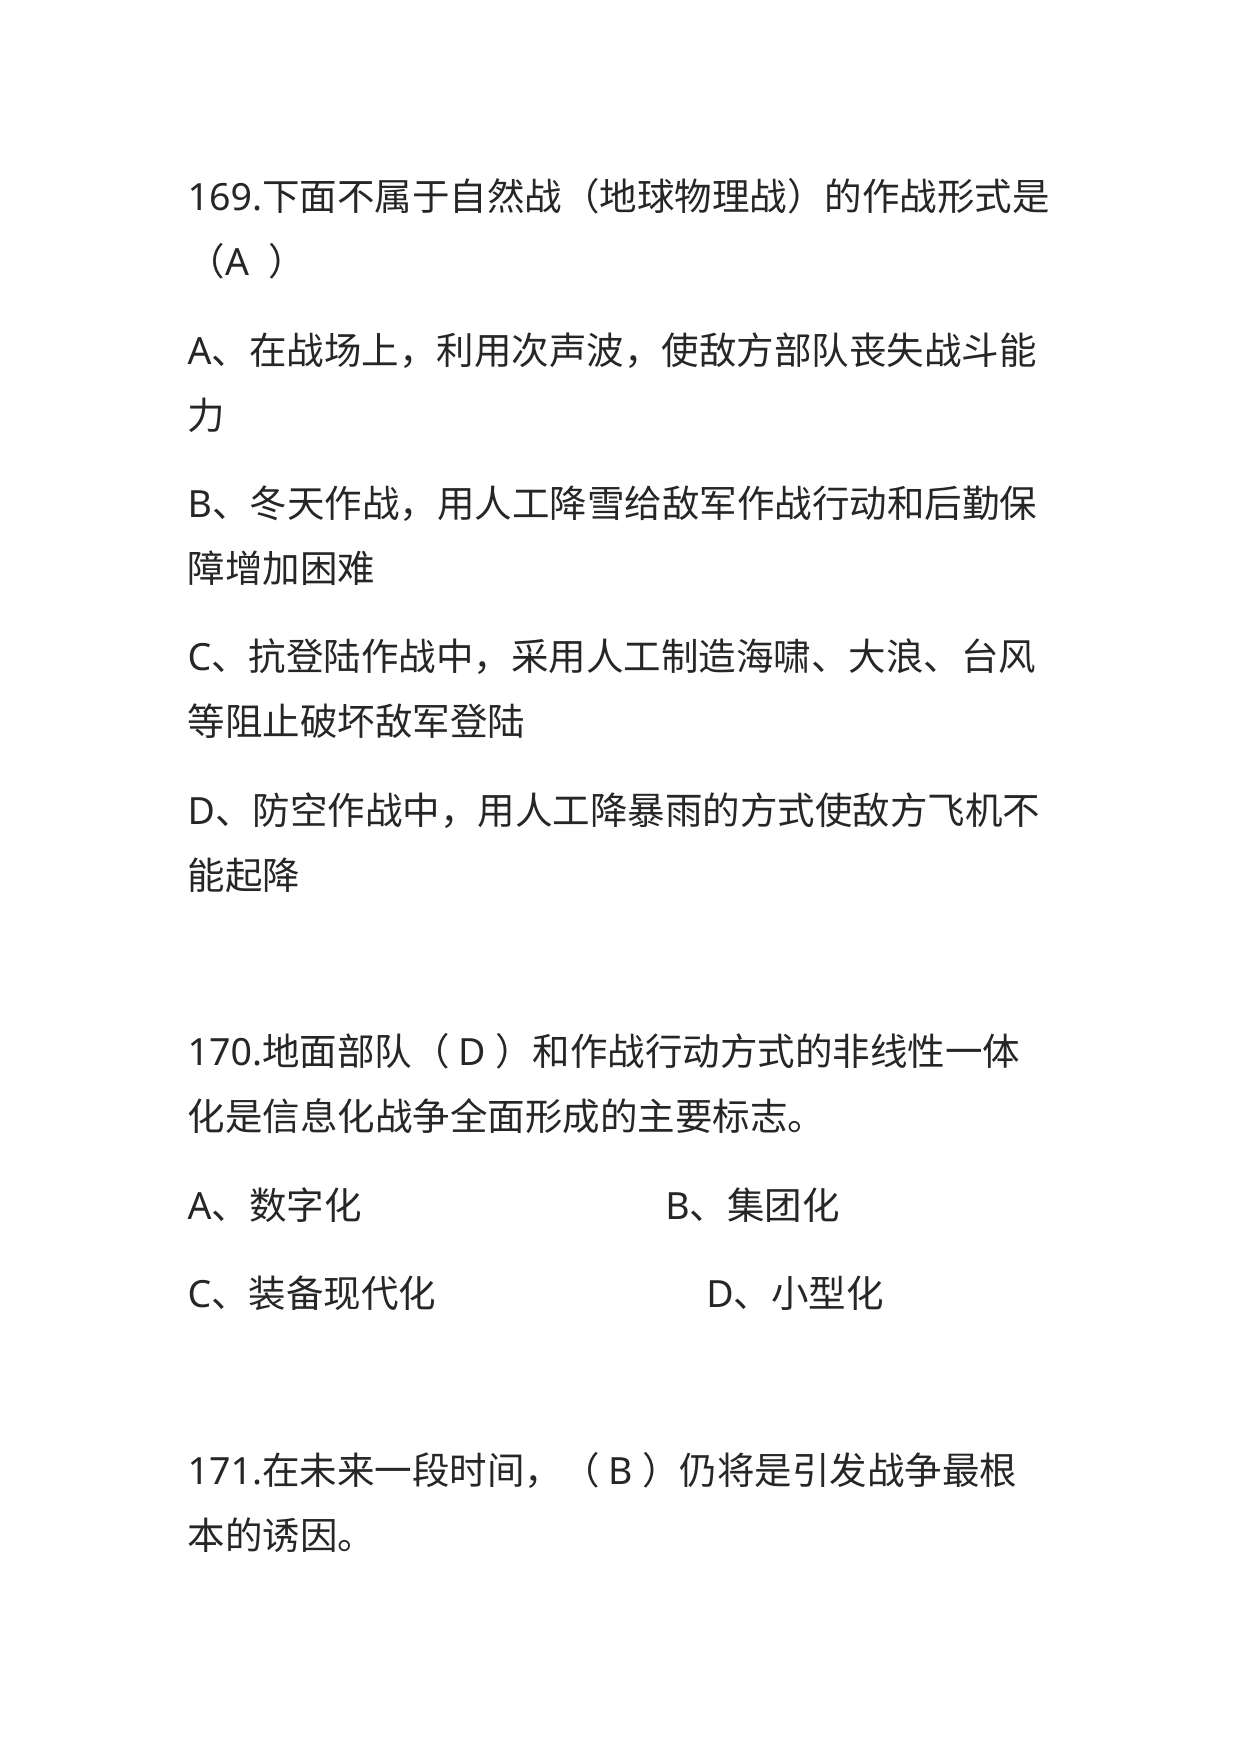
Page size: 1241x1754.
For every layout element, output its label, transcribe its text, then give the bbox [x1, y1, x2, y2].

text 171.在未来一段时间，（ B ）仍将是引发战争最根本的诱因。 [187, 1435, 1053, 1565]
text B、冬天作战，用人工降雪给敌军作战行动和后勤保障增加困难 [187, 469, 1053, 599]
text 169.下面不属于自然战（地球物理战）的作战形式是（A ） [187, 162, 1053, 292]
text 170.地面部队（ D ）和作战行动方式的非线性一体化是信息化战争全面形成的主要标志。 [187, 1017, 1053, 1147]
text C、抗登陆作战中，采用人工制造海啸、大浪、台风等阻止破坏敌军登陆 [187, 622, 1053, 752]
text A、在战场上，利用次声波，使敌方部队丧失战斗能力 [187, 315, 1053, 445]
text C、装备现代化 D、小型化 [187, 1259, 1053, 1324]
text A、数字化 B、集团化 [187, 1170, 1053, 1235]
text D、防空作战中，用人工降暴雨的方式使敌方飞机不能起降 [187, 775, 1053, 905]
